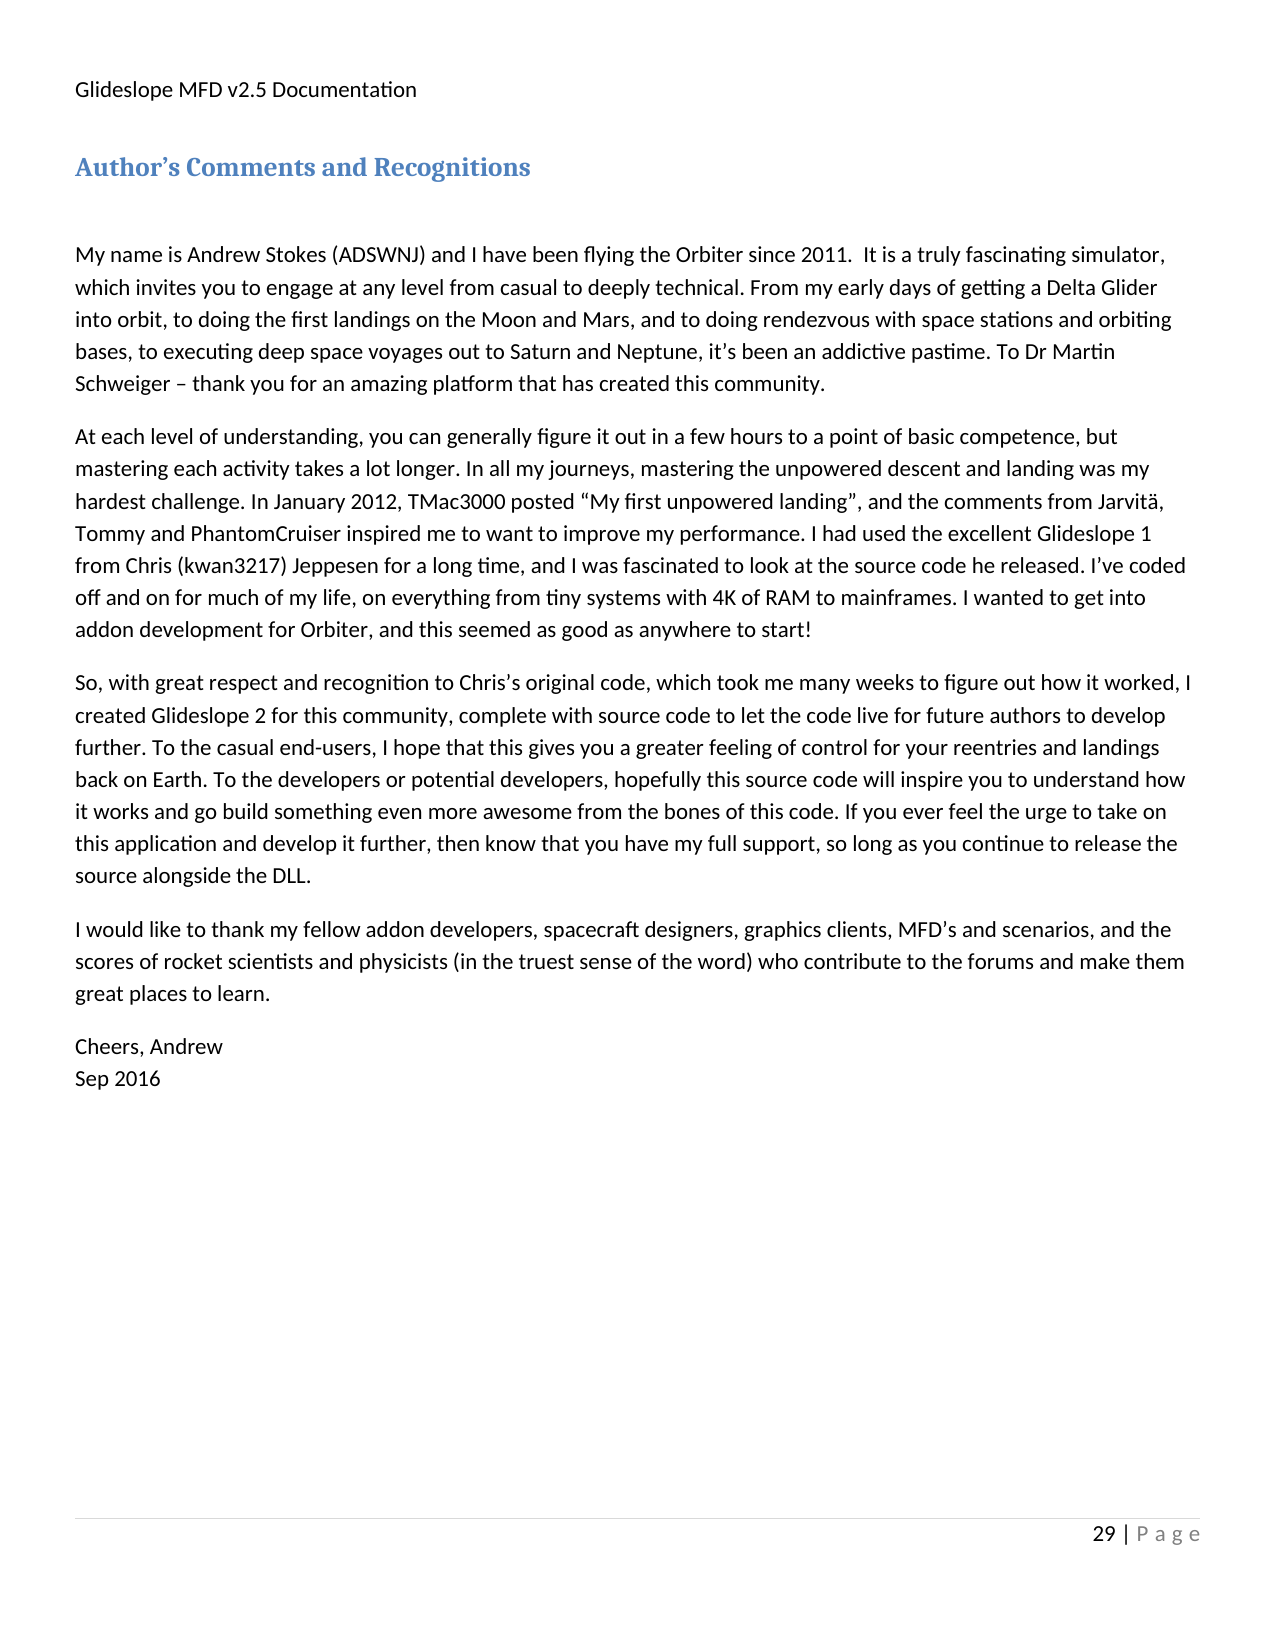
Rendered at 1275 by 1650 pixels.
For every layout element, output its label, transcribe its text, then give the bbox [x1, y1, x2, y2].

text Cheers, Andrew Sep 2016 [75, 1032, 1200, 1124]
text I would like to thank my fellow addon developers, spacecraft designers, graphics clients, MFD’s and scenarios, and the scores of rocket scientists and physicists (in the truest sense of the word) who contribute to the forums and make them great places to learn. [75, 915, 1200, 1007]
text So, with great respect and recognition to Chris’s original code, which took me many weeks to figure out how it worked, I created Glideslope 2 for this community, complete with source code to let the code live for future authors to develop further. To the casual end-users, I hope that this gives you a greater feeling of control for your reentries and landings back on Earth. To the developers or potential developers, hopefully this source code will inspire you to understand how it works and go build something even more awesome from the bones of this code. If you ever feel the urge to take on this application and develop it further, then know that you have my full support, so long as you continue to release the source alongside the DLL. [75, 668, 1200, 890]
text My name is Andrew Stokes (ADSWNJ) and I have been flying the Orbiter since 2011. It is a truly fascinating simulator, which invites you to engage at any level from casual to deeply technical. From my early days of getting a Delta Glider into orbit, to doing the first landings on the Moon and Mars, and to doing rendezvous with space stations and orbiting bases, to executing deep space voyages out to Saturn and Neptune, it’s been an addictive pastime. To Dr Martin Schweiger – thank you for an amazing platform that has created this community. [75, 241, 1200, 397]
text At each level of understanding, you can generally figure it out in a few hours to a point of basic competence, but mastering each activity takes a lot longer. In all my journeys, mastering the unpowered descent and landing was my hardest challenge. In January 2012, TMac3000 posted “My first unpowered landing”, and the comments from Jarvitä, Tommy and PhantomCruiser inspired me to want to improve my performance. I had used the excellent Glideslope 1 from Chris (kwan3217) Jeppesen for a long time, and I was fascinated to look at the source code he released. I’ve coded off and on for much of my life, on everything from tiny systems with 4K of RAM to mainframes. I wanted to get into addon development for Orbiter, and this seemed as good as anywhere to start! [75, 422, 1200, 643]
subtitle Author’s Comments and Recognitions [75, 152, 1200, 183]
